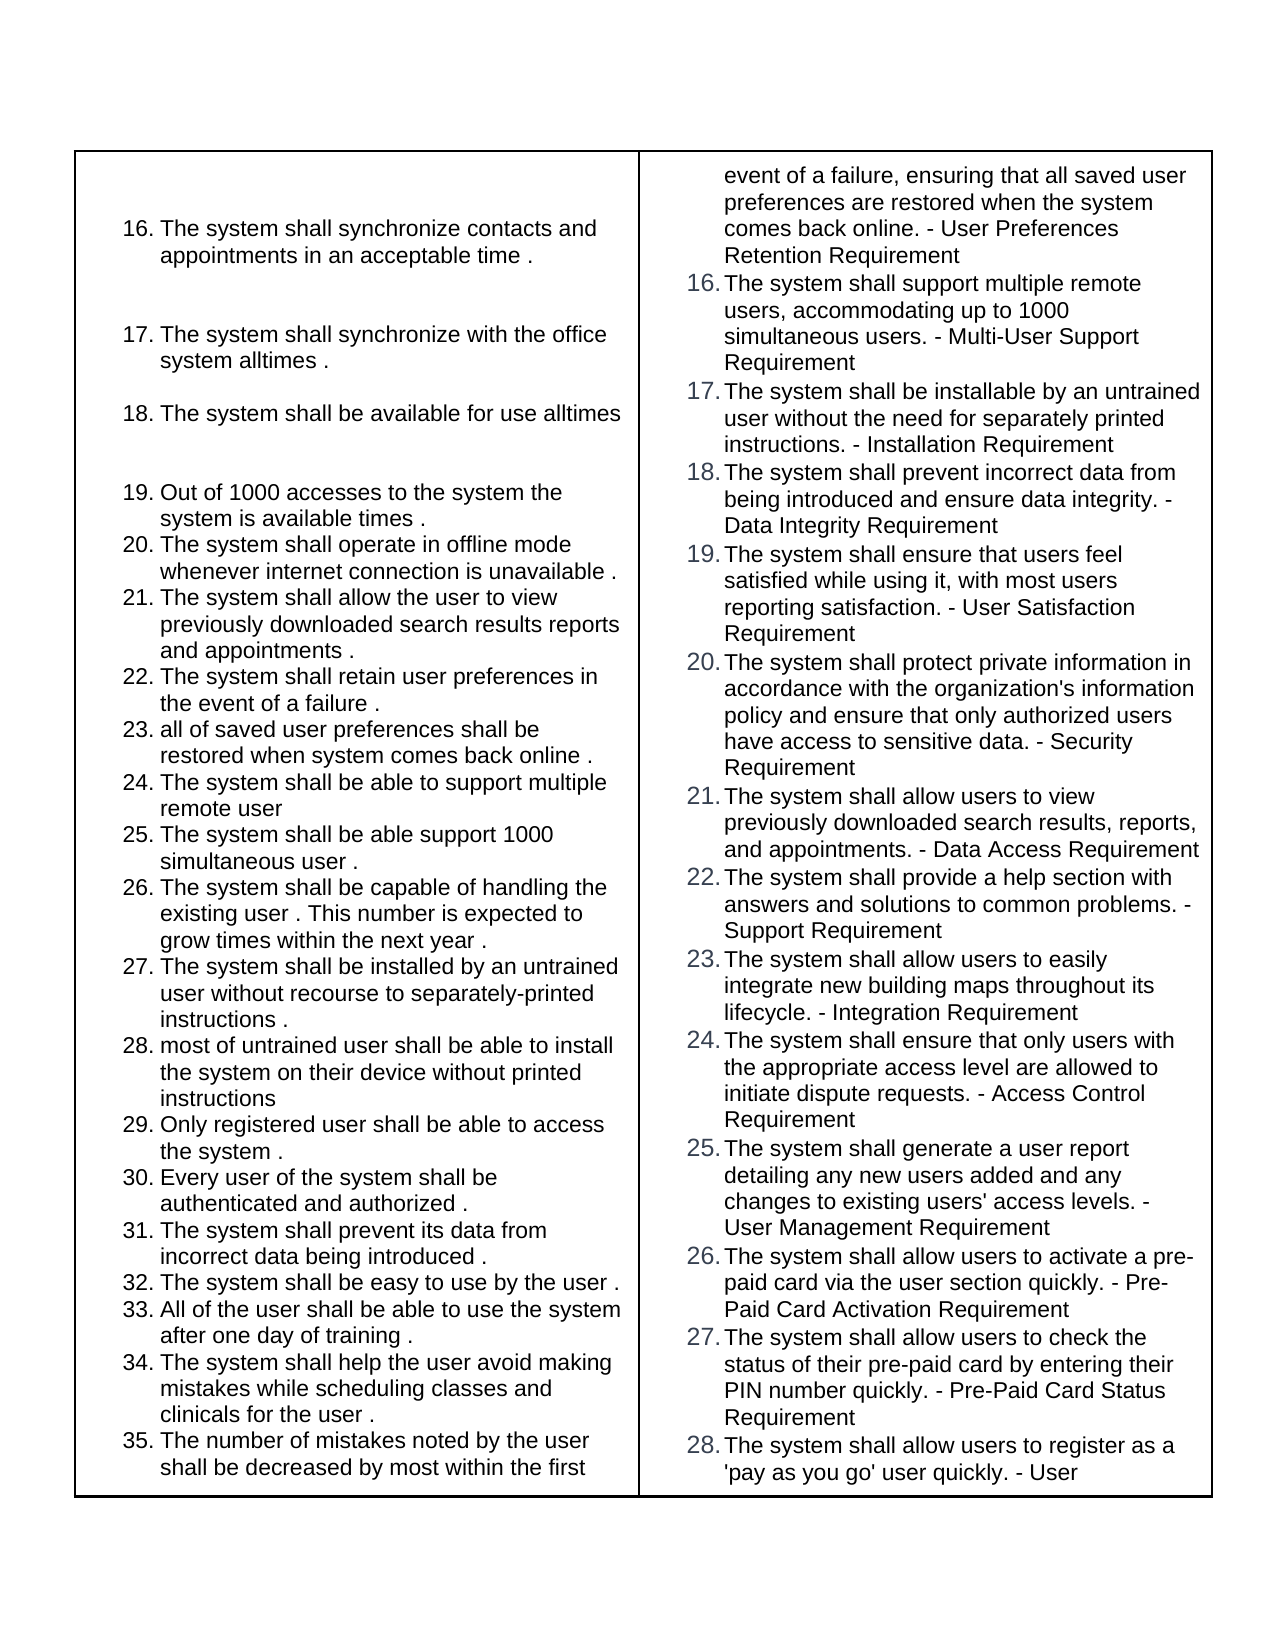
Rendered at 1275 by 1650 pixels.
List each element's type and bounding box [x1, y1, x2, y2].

table_cell [76, 152, 638, 1495]
table_cell [640, 152, 1211, 1495]
